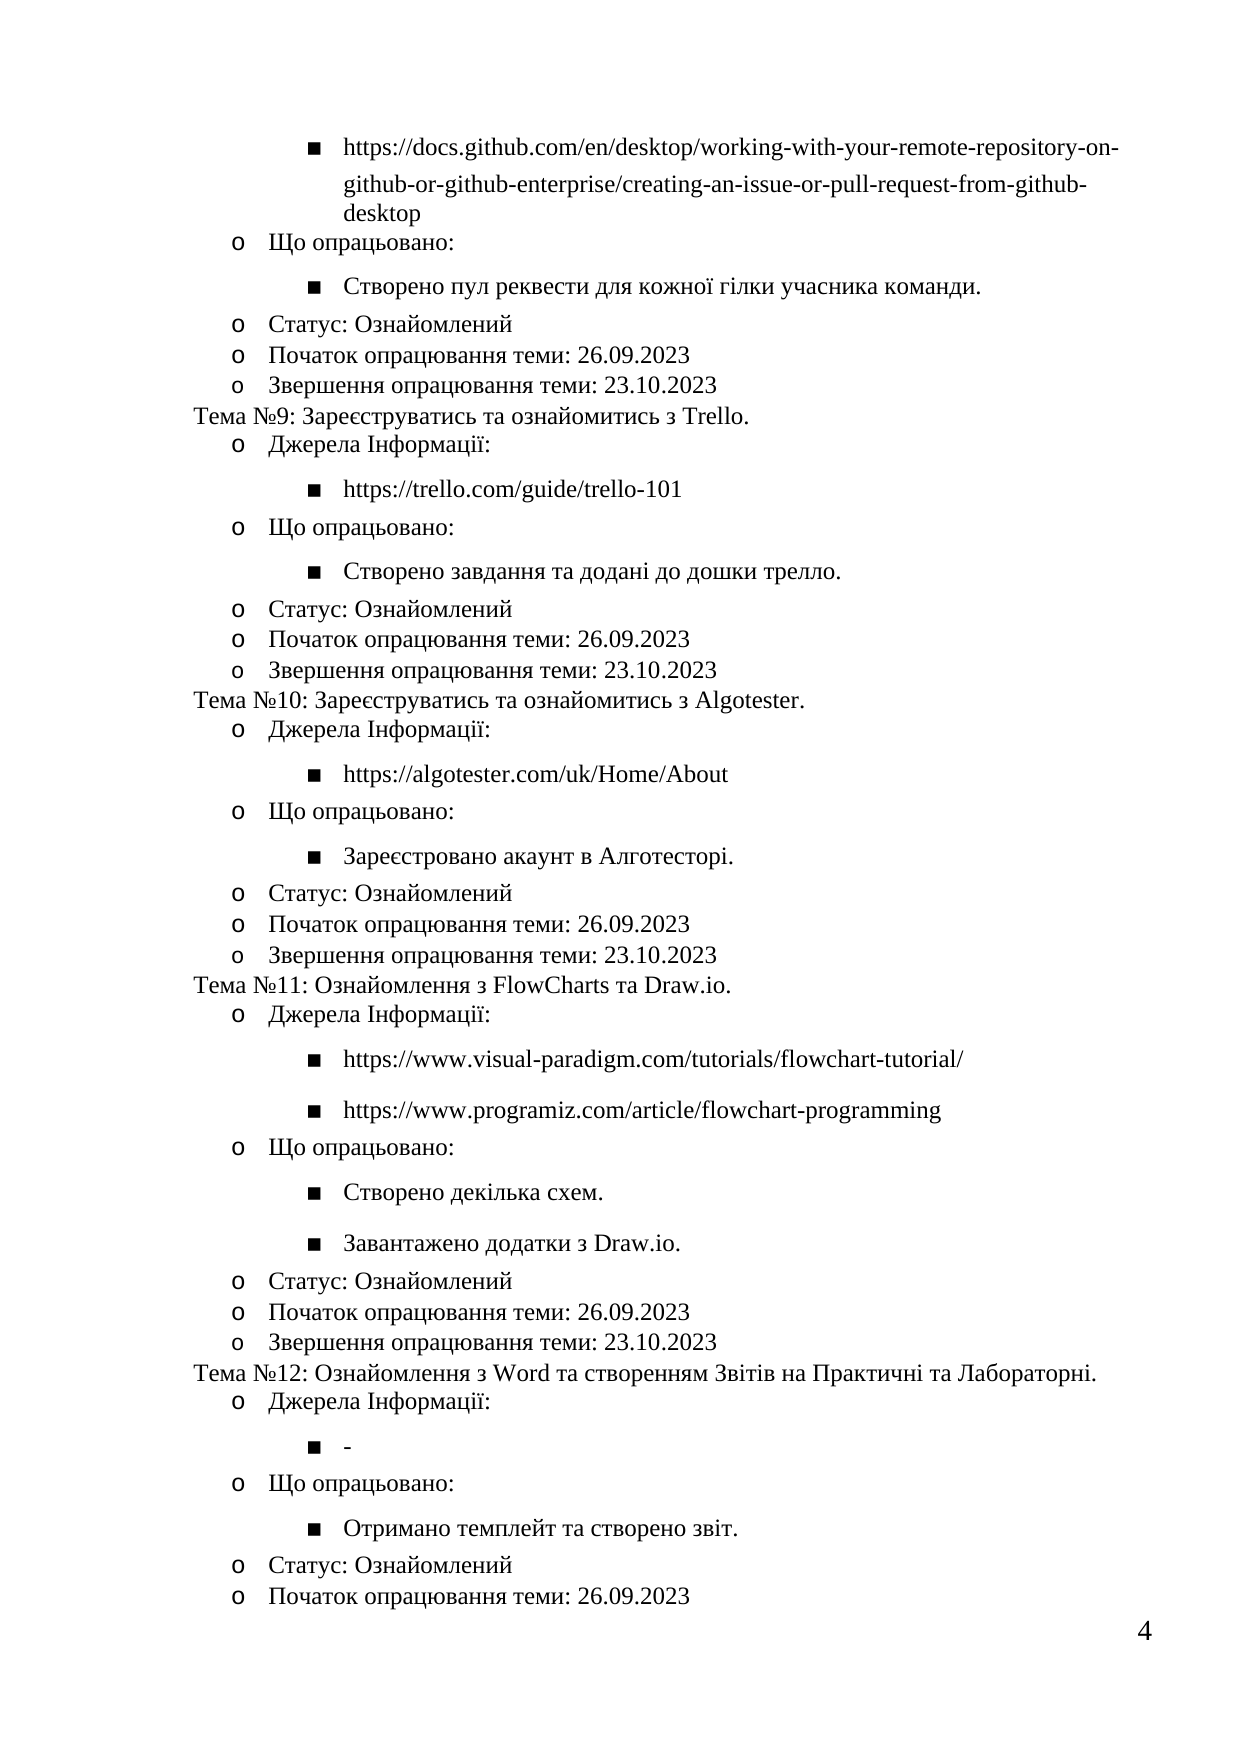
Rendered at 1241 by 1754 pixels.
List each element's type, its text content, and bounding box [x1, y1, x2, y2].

list Джерела Інформації: [231, 429, 1152, 460]
list Звершення опрацювання теми: 23.10.2023 [231, 940, 1152, 970]
list - [306, 1417, 1152, 1468]
list Тема №9: Зареєструватись та ознайомитись з Trello. [193, 401, 1152, 429]
list Отримано темплейт та створено звіт. [306, 1499, 1152, 1551]
list Звершення опрацювання теми: 23.10.2023 [231, 1327, 1152, 1358]
list https://algotester.com/uk/Home/About [306, 745, 1152, 796]
list Зареєстровано акаунт в Алготесторі. [306, 827, 1152, 878]
list Що опрацьовано: [231, 1132, 1152, 1163]
list Статус: Ознайомлений [231, 309, 1152, 340]
list Початок опрацювання теми: 26.09.2023 [231, 1581, 1152, 1612]
list Звершення опрацювання теми: 23.10.2023 [231, 655, 1152, 686]
list Початок опрацювання теми: 26.09.2023 [231, 624, 1152, 655]
list Створено декілька схем. [306, 1163, 1152, 1214]
list https://docs.github.com/en/desktop/working-with-your-remote-repository-on-github-or-github-enterprise/creating-an-issue-or-pull-request-from-github-desktop [306, 118, 1152, 227]
list Створено пул реквести для кожної гілки учасника команди. [306, 258, 1152, 309]
list Джерела Інформації: [231, 999, 1152, 1030]
list Статус: Ознайомлений [231, 594, 1152, 624]
list https://www.visual-paradigm.com/tutorials/flowchart-tutorial/ [306, 1030, 1152, 1081]
list Тема №11: Ознайомлення з FlowCharts та Draw.io. [193, 970, 1152, 999]
list Початок опрацювання теми: 26.09.2023 [231, 909, 1152, 940]
list Що опрацьовано: [231, 227, 1152, 258]
list Що опрацьовано: [231, 796, 1152, 827]
list Завантажено додатки з Draw.io. [306, 1214, 1152, 1266]
list Що опрацьовано: [231, 1468, 1152, 1499]
list https://www.programiz.com/article/flowchart-programming [306, 1081, 1152, 1132]
list Статус: Ознайомлений [231, 1266, 1152, 1297]
list Джерела Інформації: [231, 714, 1152, 745]
list https://trello.com/guide/trello-101 [306, 460, 1152, 512]
list Початок опрацювання теми: 26.09.2023 [231, 1297, 1152, 1327]
list Початок опрацювання теми: 26.09.2023 [231, 340, 1152, 371]
list Звершення опрацювання теми: 23.10.2023 [231, 371, 1152, 401]
list Створено завдання та додані до дошки трелло. [306, 542, 1152, 594]
list Джерела Інформації: [231, 1386, 1152, 1417]
list Що опрацьовано: [231, 512, 1152, 542]
list Статус: Ознайомлений [231, 1551, 1152, 1581]
list Тема №10: Зареєструватись та ознайомитись з Algotester. [193, 686, 1152, 714]
list Статус: Ознайомлений [231, 878, 1152, 909]
list Тема №12: Ознайомлення з Word та створенням Звітів на Практичні та Лабораторні. [193, 1358, 1152, 1386]
